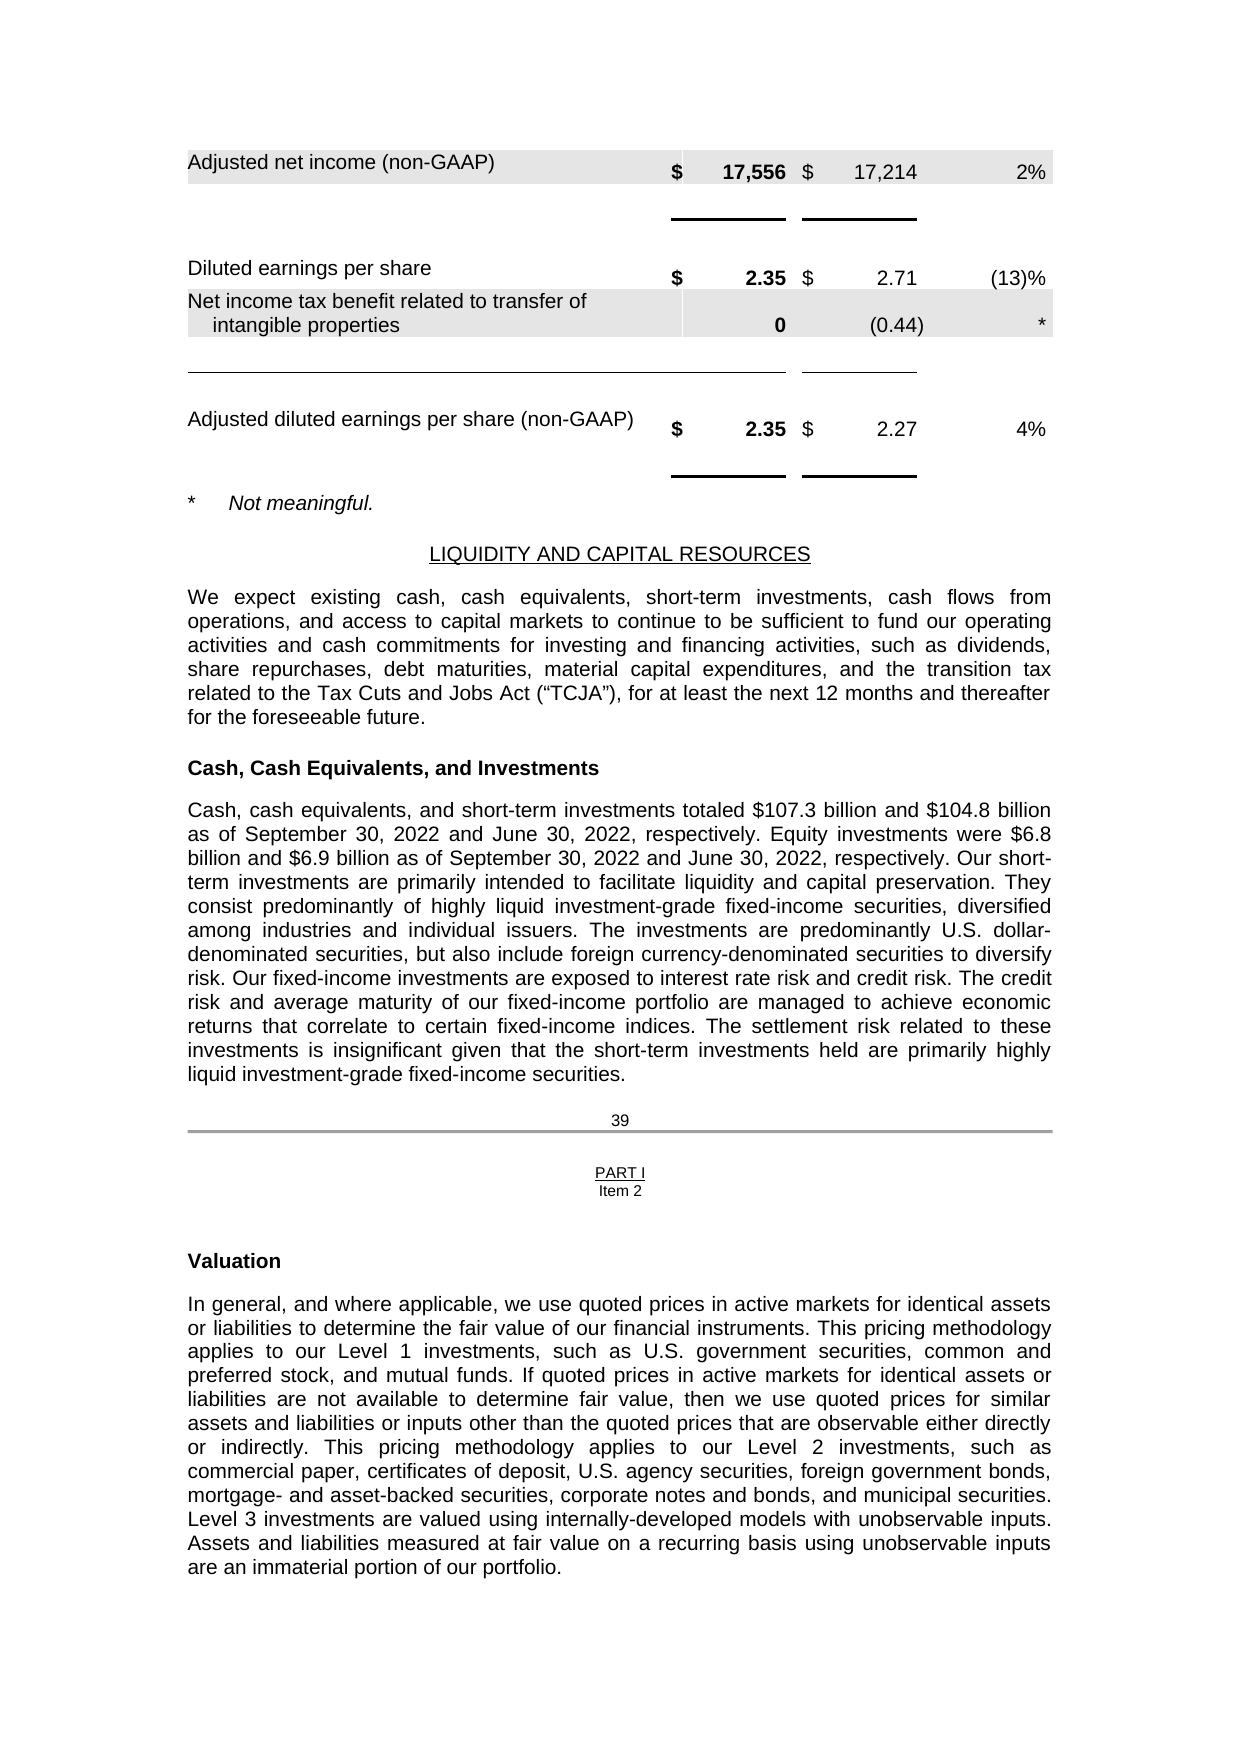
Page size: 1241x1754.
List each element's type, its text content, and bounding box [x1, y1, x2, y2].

text Item 2 [187, 1182, 1053, 1200]
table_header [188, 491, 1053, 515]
text Cash, cash equivalents, and short-term investments totaled $107.3 billion and $104.8 billion as of September 30, 2022 and June 30, 2022, respectively. Equity investments were $6.8 billion and $6.9 billion as of September 30, 2022 and June 30, 2022, respectively. Our short-term investments are primarily intended to facilitate liquidity and capital preservation. They consist predominantly of highly liquid investment-grade fixed-income securities, diversified among industries and individual issuers. The investments are predominantly U.S. dollar-denominated securities, but also include foreign currency-denominated securities to diversify risk. Our fixed-income investments are exposed to interest rate risk and credit risk. The credit risk and average maturity of our fixed-income portfolio are managed to achieve economic returns that correlate to certain fixed-income indices. The settlement risk related to these investments is insignificant given that the short-term investments held are primarily highly liquid investment-grade fixed-income securities. [187, 798, 1053, 1086]
text LIQUIDITY AND CAPITAL RESOURCES [187, 542, 1053, 566]
text 39 [187, 1111, 1053, 1130]
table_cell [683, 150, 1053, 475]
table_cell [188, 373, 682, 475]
text Cash, Cash Equivalents, and Investments [187, 756, 1053, 779]
text We expect existing cash, cash equivalents, short-term investments, cash flows from operations, and access to capital markets to continue to be sufficient to fund our operating activities and cash commitments for investing and financing activities, such as dividends, share repurchases, debt maturities, material capital expenditures, and the transition tax related to the Tax Cuts and Jobs Act (“TCJA”), for at least the next 12 months and thereafter for the foreseeable future. [187, 585, 1053, 728]
text PART I [187, 1164, 1053, 1182]
text In general, and where applicable, we use quoted prices in active markets for identical assets or liabilities to determine the fair value of our financial instruments. This pricing methodology applies to our Level 1 investments, such as U.S. government securities, common and preferred stock, and mutual funds. If quoted prices in active markets for identical assets or liabilities are not available to determine fair value, then we use quoted prices for similar assets and liabilities or inputs other than the quoted prices that are observable either directly or indirectly. This pricing methodology applies to our Level 2 investments, such as commercial paper, certificates of deposit, U.S. agency securities, foreign government bonds, mortgage- and asset-backed securities, corporate notes and bonds, and municipal securities. Level 3 investments are valued using internally-developed models with unobservable inputs. Assets and liabilities measured at fair value on a recurring basis using unobservable inputs are an immaterial portion of our portfolio. [187, 1291, 1053, 1579]
text Valuation [187, 1249, 1053, 1273]
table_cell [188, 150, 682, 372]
